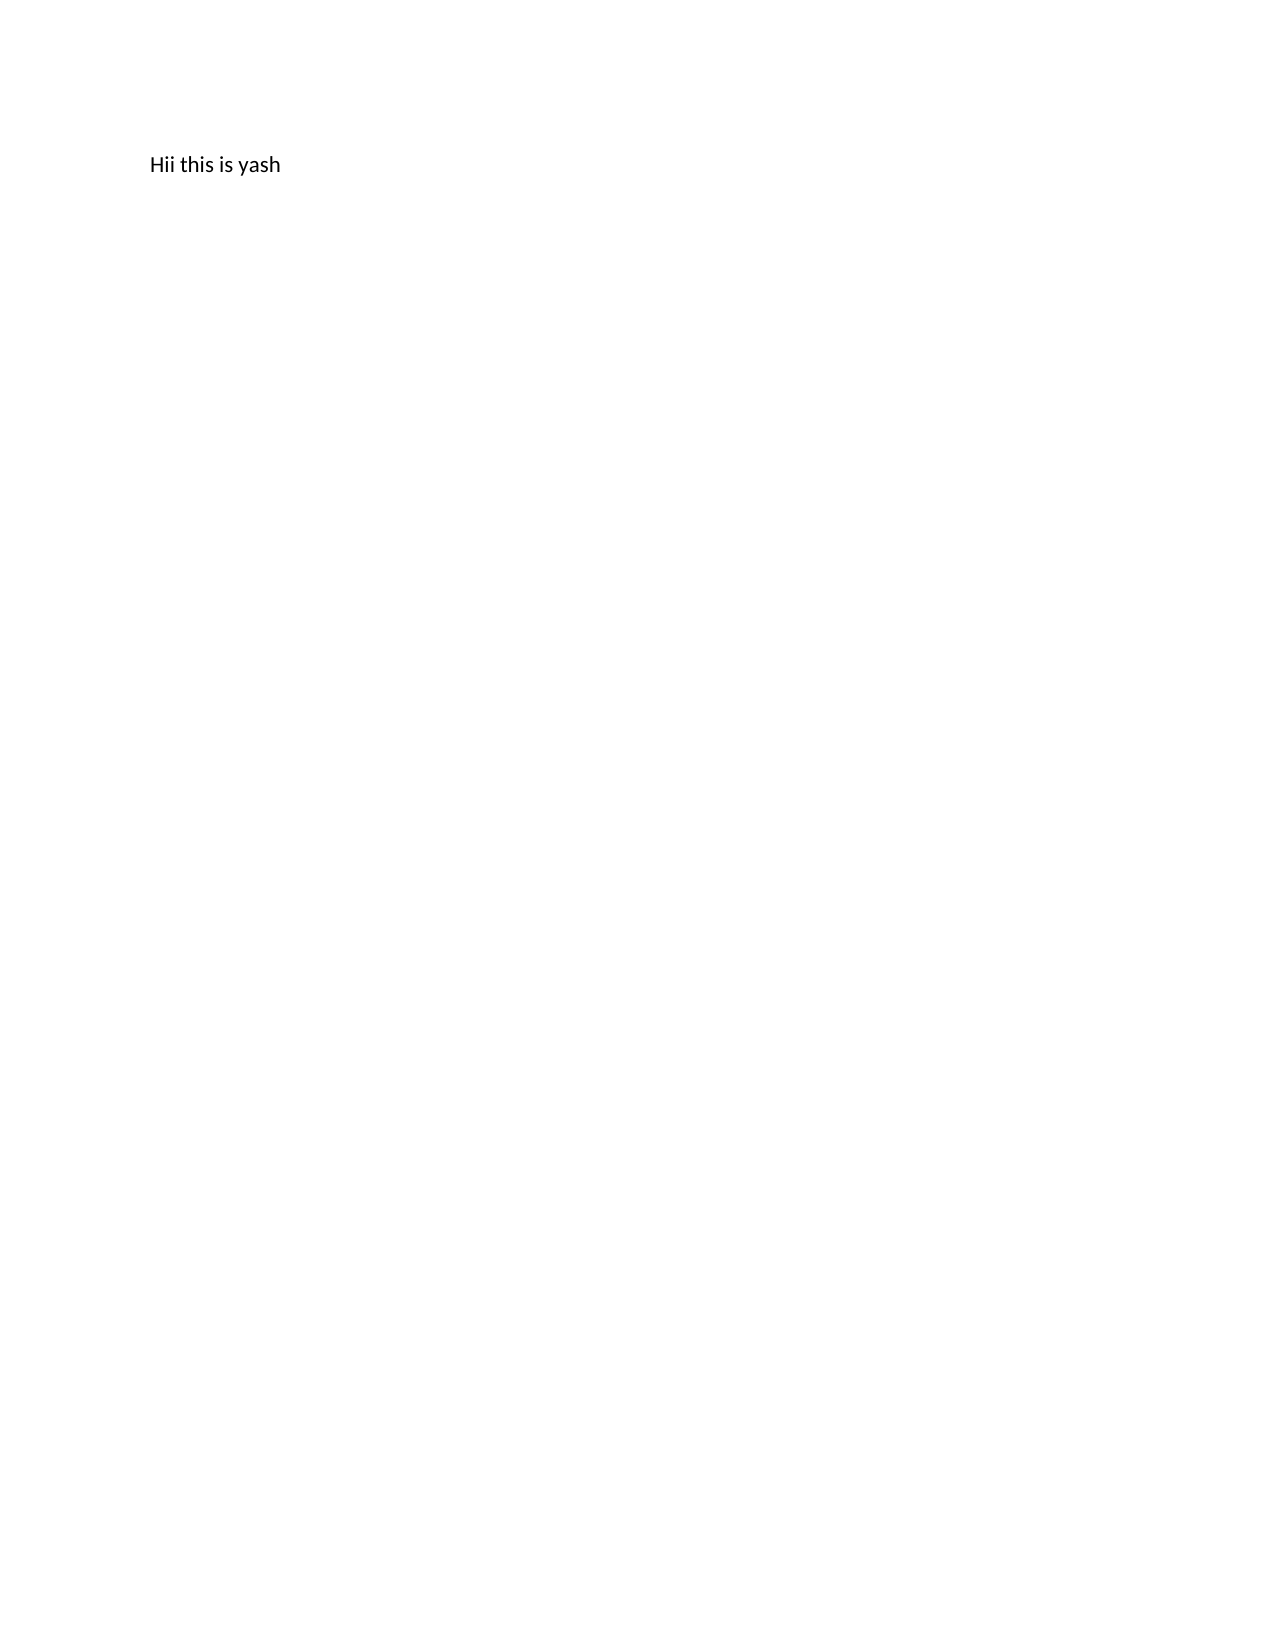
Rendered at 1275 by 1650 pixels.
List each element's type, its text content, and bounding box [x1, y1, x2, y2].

text Hii this is yash [150, 150, 1125, 178]
